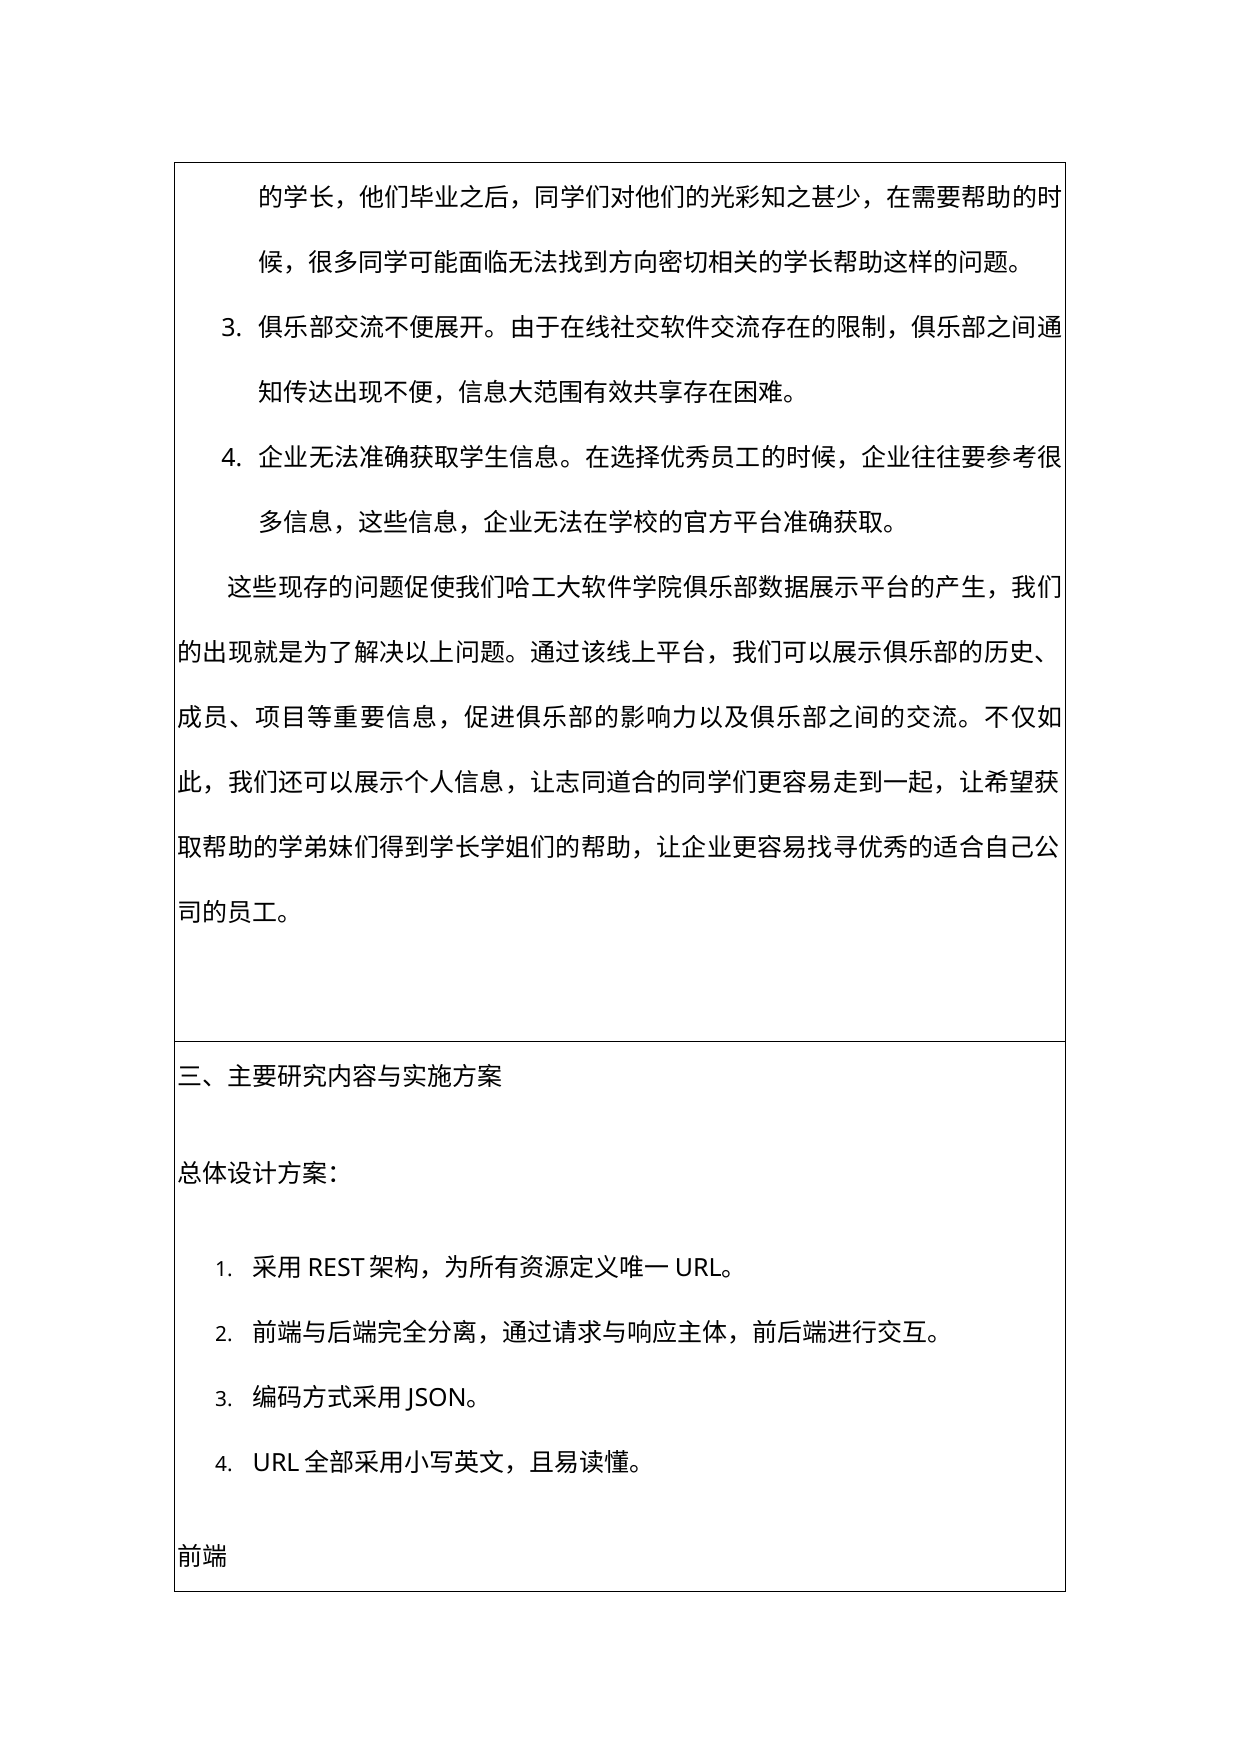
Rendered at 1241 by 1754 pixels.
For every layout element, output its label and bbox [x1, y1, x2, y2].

table_header [175, 163, 1065, 1041]
table_cell [175, 1042, 1065, 1591]
